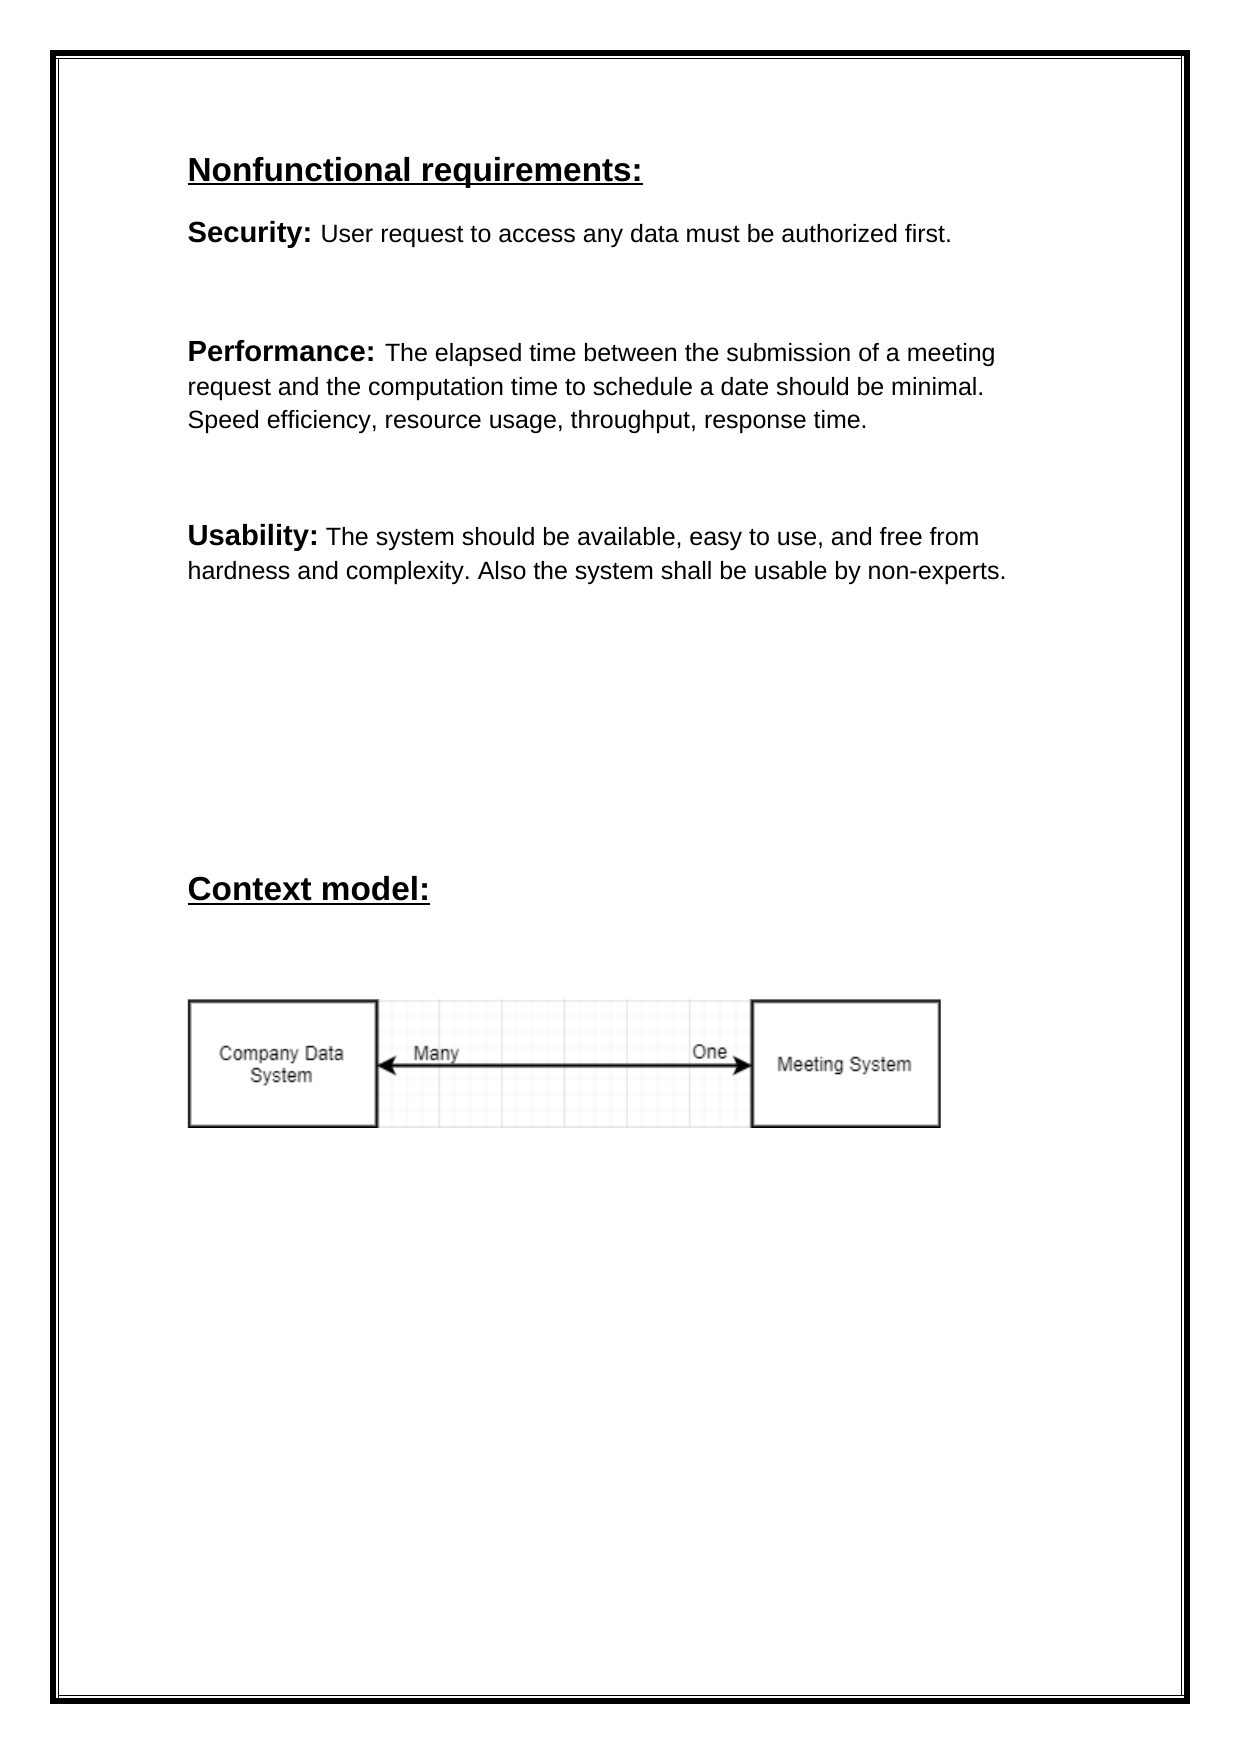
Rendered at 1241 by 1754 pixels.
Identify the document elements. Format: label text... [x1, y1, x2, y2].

text Nonfunctional requirements: [187, 150, 1053, 188]
text Performance: The elapsed time between the submission of a meeting request and the computation time to schedule a date should be minimal. Speed efficiency, resource usage, throughput, response time. [187, 334, 1053, 433]
picture [187, 999, 941, 1128]
text Context model: [187, 869, 1053, 908]
text Usability: The system should be available, easy to use, and free from hardness and complexity. Also the system shall be usable by non-experts. [187, 518, 1053, 584]
text Security: User request to access any data must be authorized first. [187, 215, 1053, 248]
